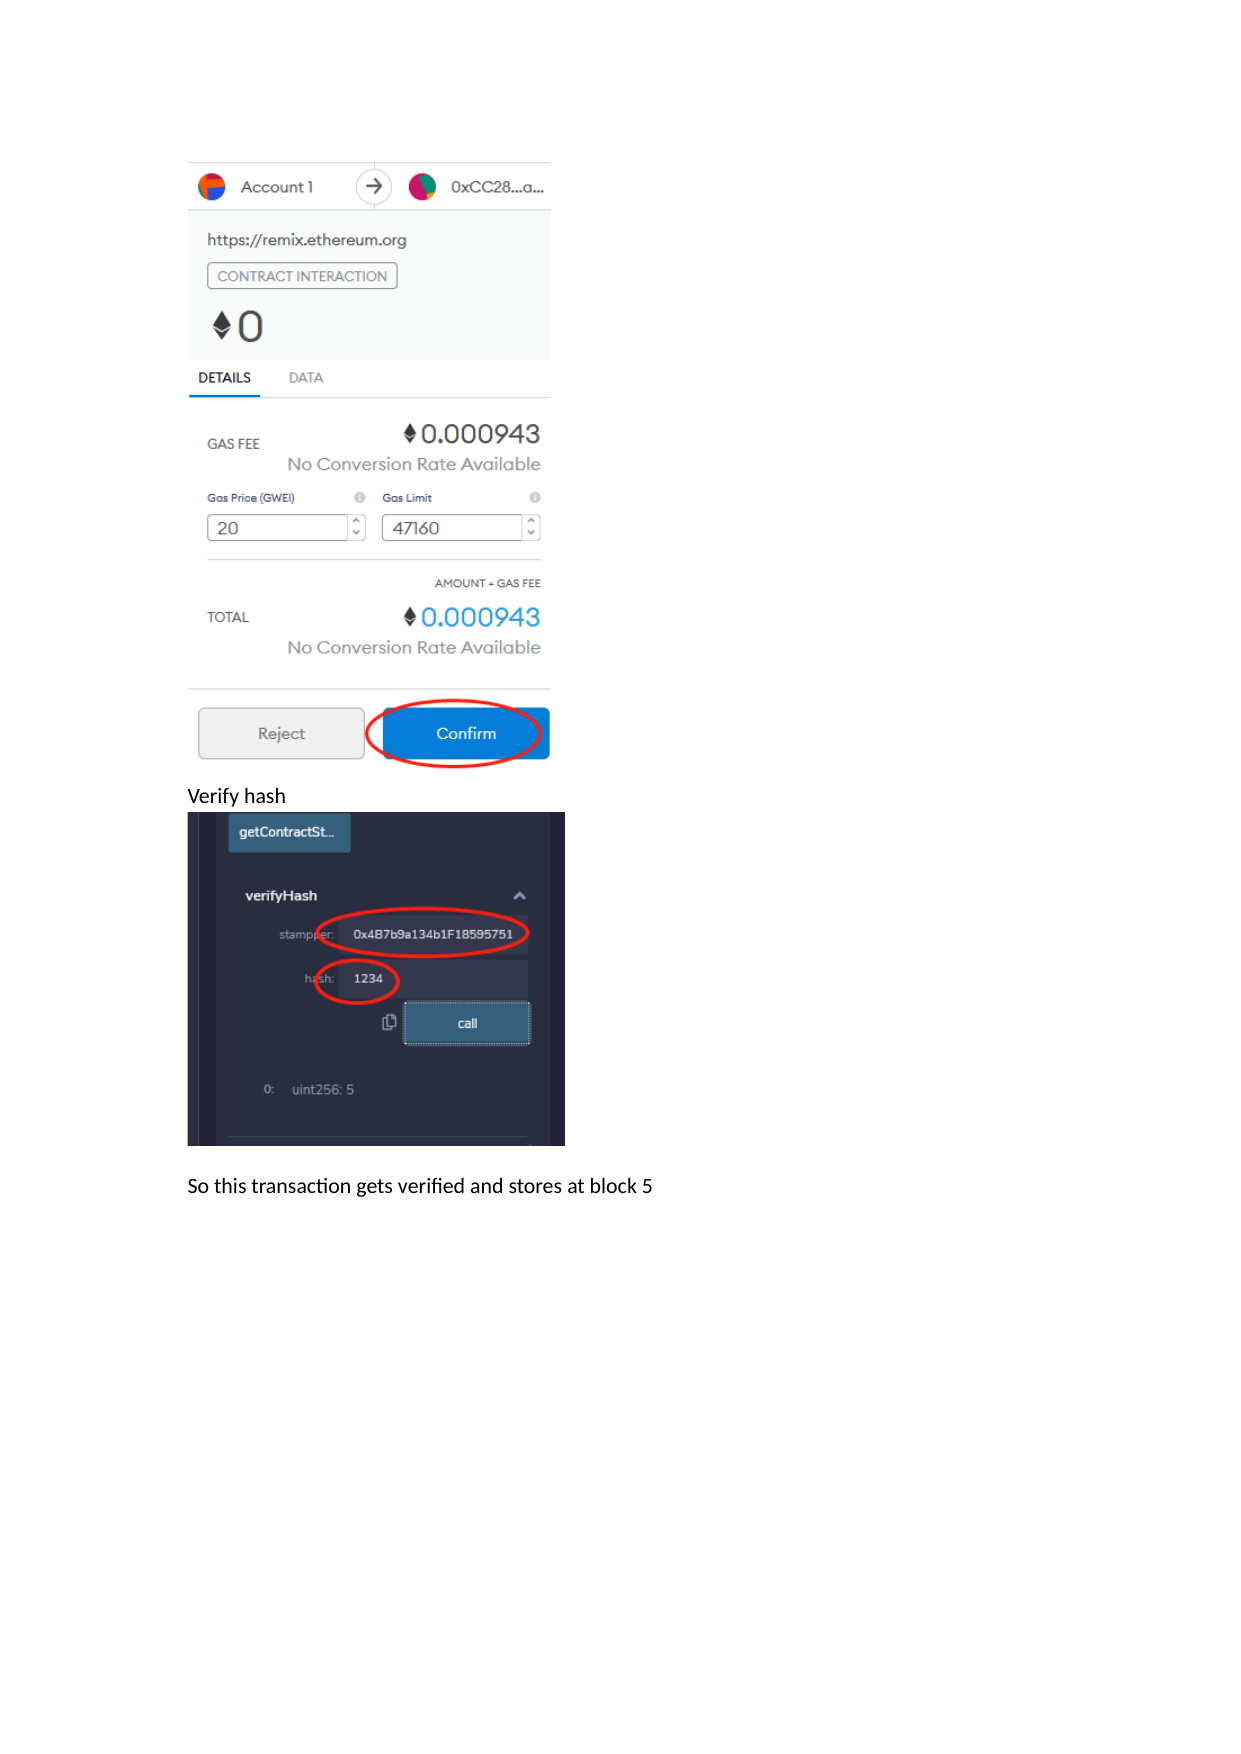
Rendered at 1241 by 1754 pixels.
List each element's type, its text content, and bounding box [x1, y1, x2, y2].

text So this transaction gets verified and stores at block 5 [187, 1169, 1053, 1202]
text Verify hash [187, 779, 1053, 812]
picture [187, 162, 552, 774]
picture [187, 812, 565, 1146]
